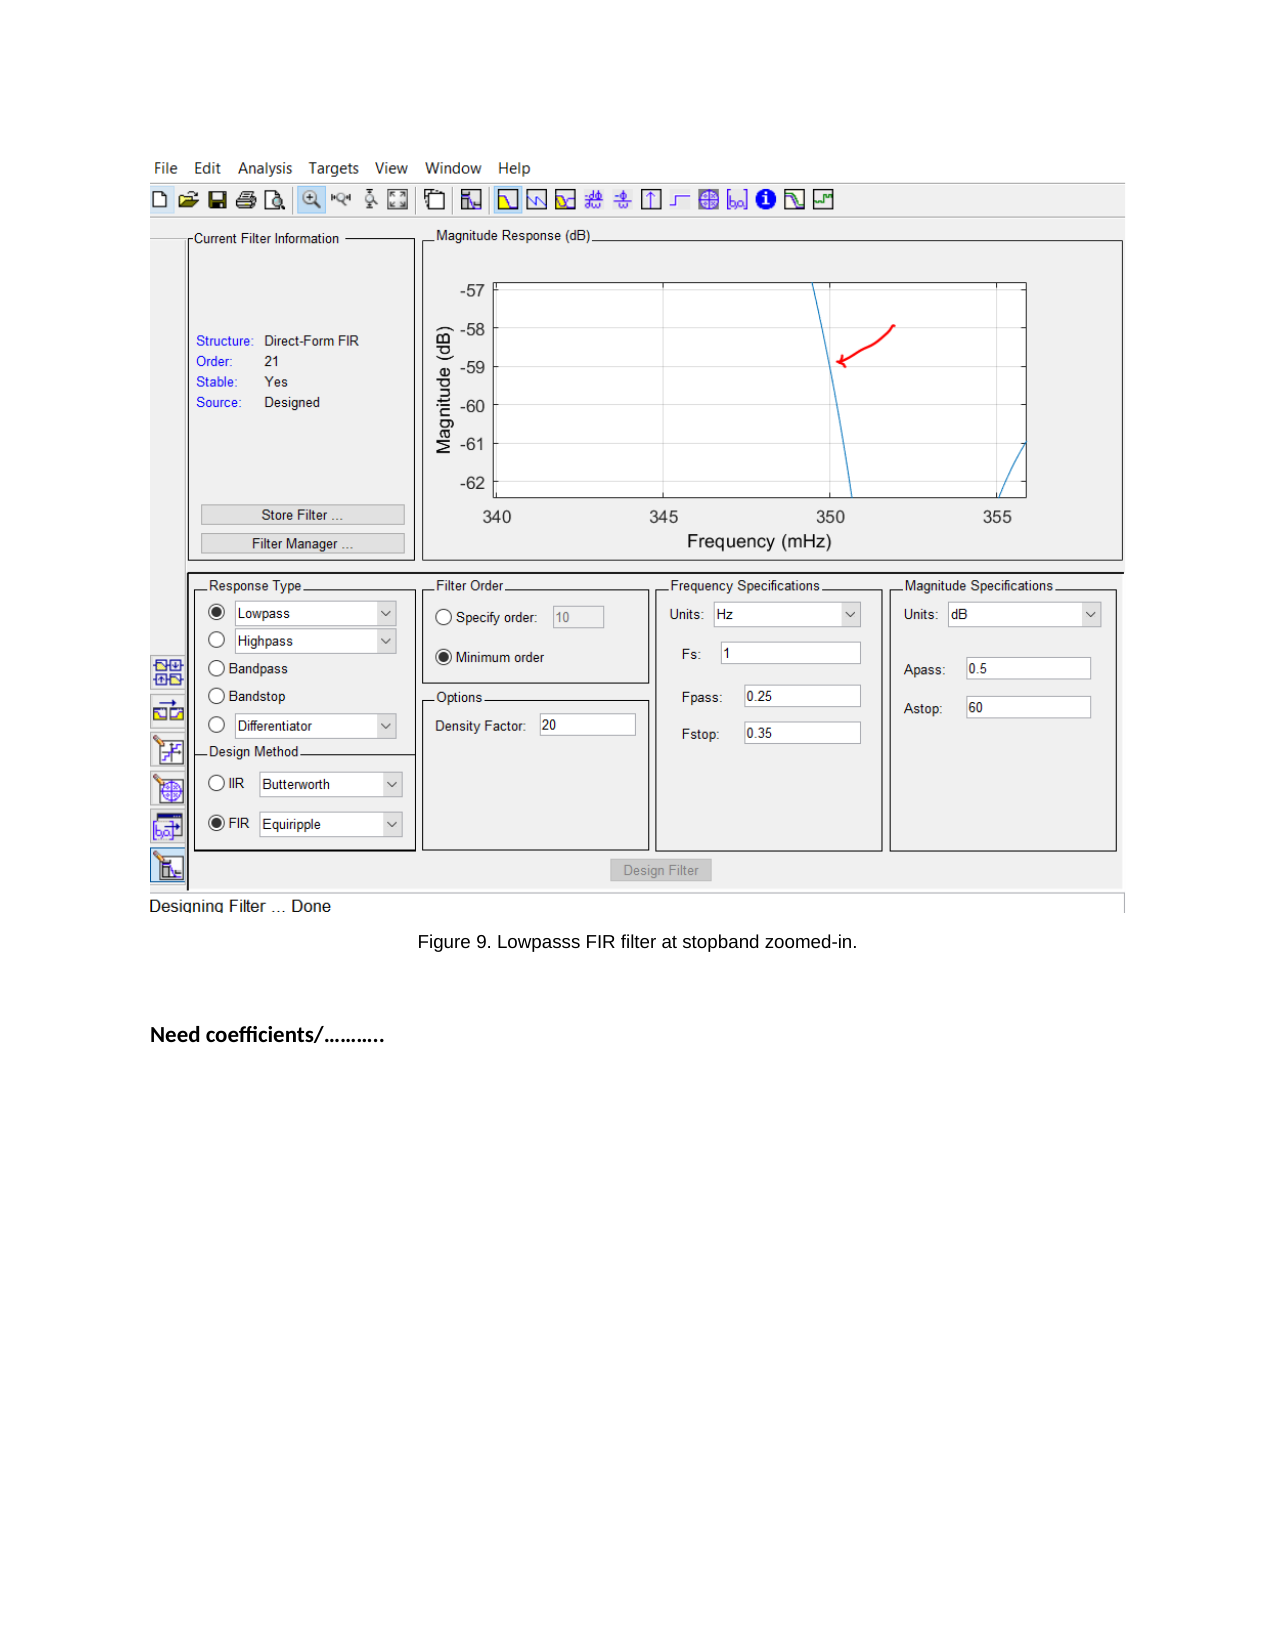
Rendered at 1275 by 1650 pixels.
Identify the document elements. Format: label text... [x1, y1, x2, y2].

text Need coefficients/……….. [150, 1021, 1125, 1048]
text Figure 9. Lowpasss FIR filter at stopband zoomed-in. [150, 931, 1125, 953]
picture [150, 150, 1125, 913]
